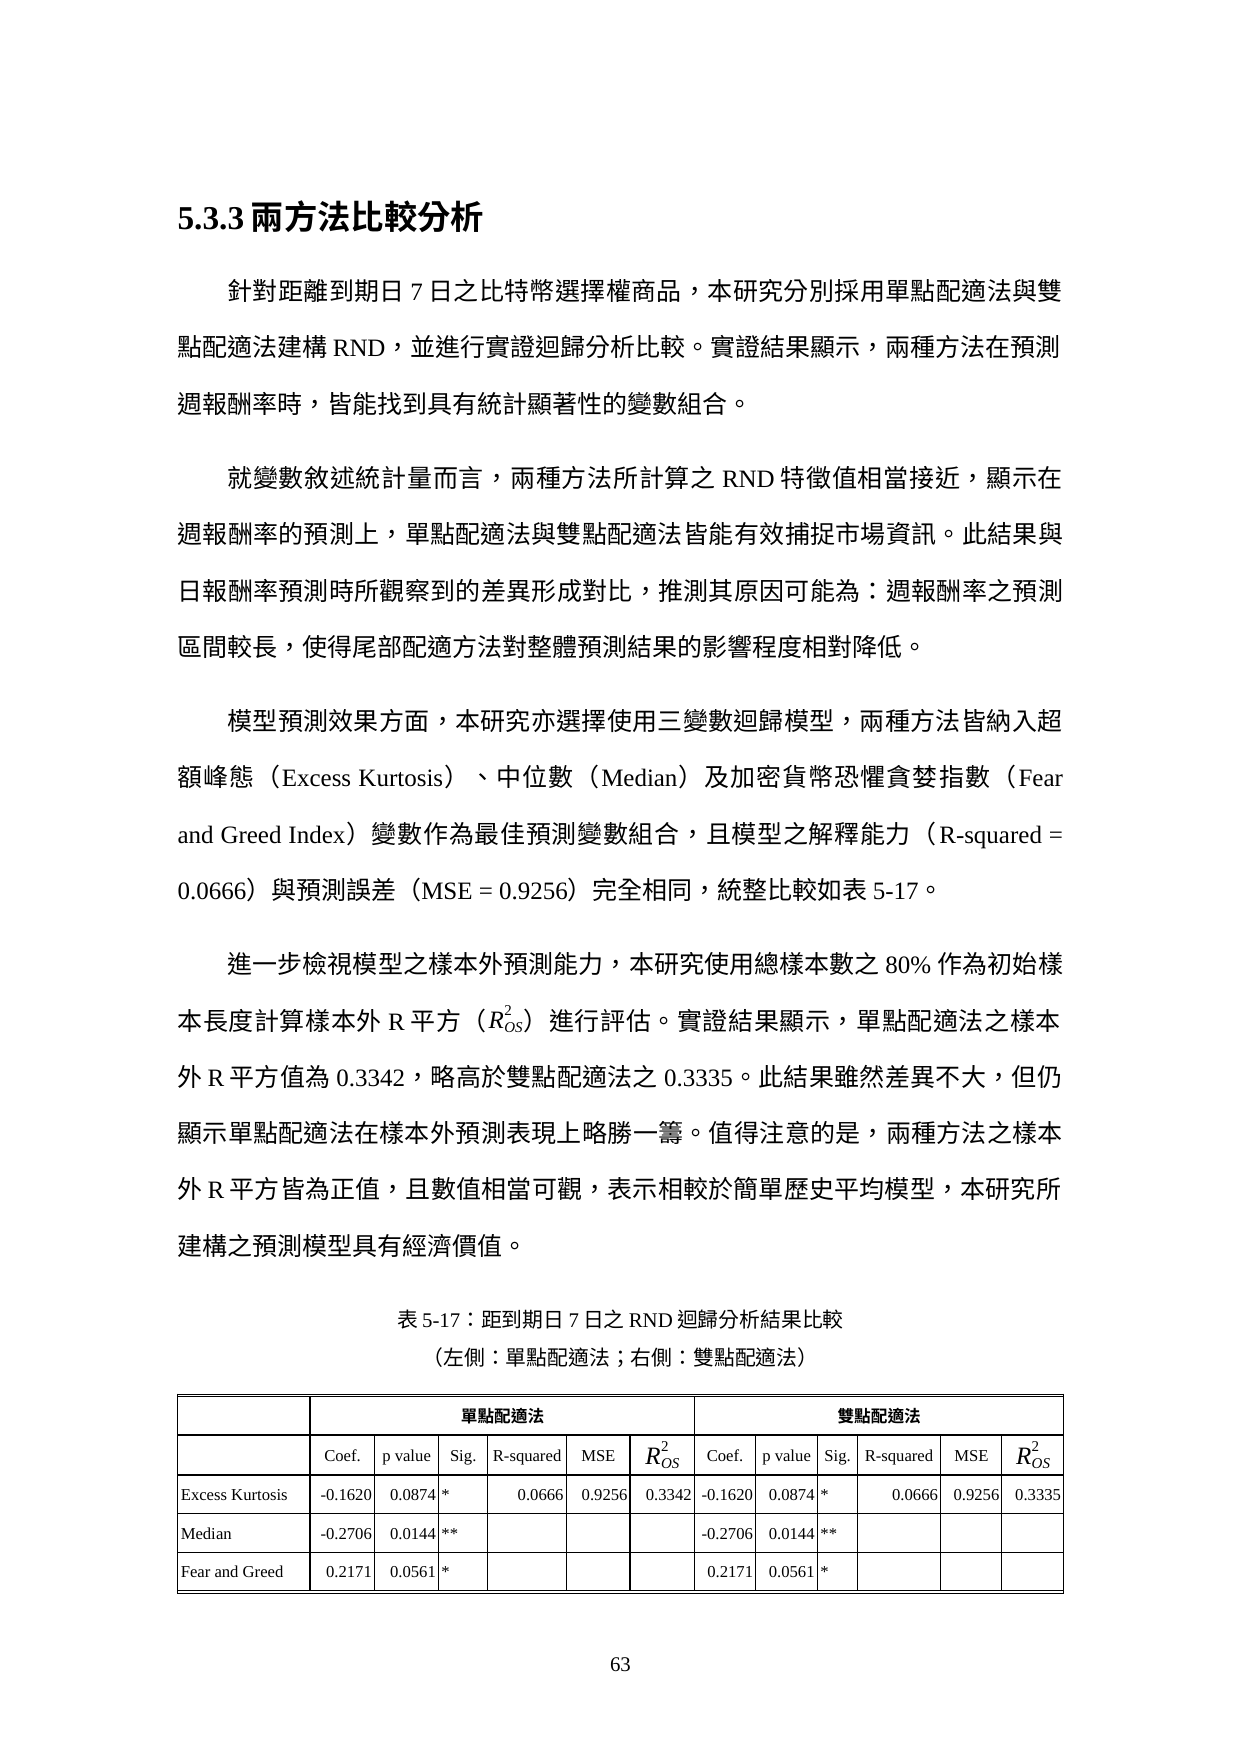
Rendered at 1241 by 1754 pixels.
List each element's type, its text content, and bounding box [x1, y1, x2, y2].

table_cell * [439, 1553, 487, 1590]
table_cell 0.0874 [756, 1476, 817, 1513]
table_header 雙點配適法 [695, 1397, 1063, 1434]
text 模型預測效果方面，本研究亦選擇使用三變數迴歸模型，兩種方法皆納入超額峰態（Excess Kurtosis）、中位數（Median）及加密貨幣恐懼貪婪指數（Fear and Greed Index）變數作為最佳預測變數組合，且模型之解釋能力（R-squared = 0.0666）與預測誤差（MSE = 0.9256）完全相同，統整比較如表5-17。 [177, 701, 1063, 907]
table_cell Sig. [439, 1436, 487, 1474]
table_cell -0.1620 [311, 1476, 374, 1513]
table_cell p value [756, 1436, 817, 1474]
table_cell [178, 1553, 309, 1590]
table_cell [488, 1553, 566, 1590]
table_cell [631, 1436, 694, 1474]
table_cell 0.0666 [858, 1476, 940, 1513]
table_cell 0.9256 [941, 1476, 1001, 1513]
table_cell [858, 1553, 940, 1590]
table_cell 0.9256 [567, 1476, 629, 1513]
table_cell [1002, 1514, 1063, 1552]
text 表5-17：距到期日7日之RND迴歸分析結果比較 （左側：單點配適法；右側：雙點配適法） [177, 1300, 1063, 1375]
table_cell 0.2171 [311, 1553, 374, 1590]
table_cell Coef. [695, 1436, 755, 1474]
table_cell [941, 1514, 1001, 1552]
table_cell [567, 1553, 629, 1590]
table_cell MSE [941, 1436, 1001, 1474]
table_cell * [818, 1476, 857, 1513]
table_cell 0.0144 [375, 1514, 438, 1552]
table_cell [1002, 1553, 1063, 1590]
table_cell [941, 1553, 1001, 1590]
table_cell 0.0561 [756, 1553, 817, 1590]
table_cell [178, 1436, 309, 1474]
text 針對距離到期日7日之比特幣選擇權商品，本研究分別採用單點配適法與雙點配適法建構RND，並進行實證迴歸分析比較。實證結果顯示，兩種方法在預測週報酬率時，皆能找到具有統計顯著性的變數組合。 [177, 271, 1063, 421]
table_cell 0.0666 [488, 1476, 566, 1513]
table_cell [488, 1514, 566, 1552]
table_cell [858, 1514, 940, 1552]
table_cell [1002, 1436, 1063, 1474]
table_cell R-squared [488, 1436, 566, 1474]
table_cell -0.2706 [695, 1514, 755, 1552]
table_header [178, 1397, 309, 1434]
table_cell Excess Kurtosis [178, 1476, 309, 1513]
table_cell Coef. [311, 1436, 374, 1474]
text 進一步檢視模型之樣本外預測能力，本研究使用總樣本數之80% 作為初始樣本長度計算樣本外R平方（）進行評估。實證結果顯示，單點配適法之樣本外R平方值為0.3342，略高於雙點配適法之0.3335。此結果雖然差異不大，但仍顯示單點配適法在樣本外預測表現上略勝一籌。值得注意的是，兩種方法之樣本外R平方皆為正值，且數值相當可觀，表示相較於簡單歷史平均模型，本研究所建構之預測模型具有經濟價值。 [177, 944, 1063, 1263]
table_cell 0.0874 [375, 1476, 438, 1513]
table_cell 0.0561 [375, 1553, 438, 1590]
table_cell R-squared [858, 1436, 940, 1474]
table_cell Median [178, 1514, 309, 1552]
table_cell 0.3335 [1002, 1476, 1063, 1513]
table_cell -0.1620 [695, 1476, 755, 1513]
table_cell * [818, 1553, 857, 1590]
table_cell ** [818, 1514, 857, 1552]
table_cell ** [439, 1514, 487, 1552]
table_cell 0.3342 [631, 1476, 694, 1513]
table_cell [631, 1514, 694, 1552]
table_cell * [439, 1476, 487, 1513]
table_cell 0.2171 [695, 1553, 755, 1590]
table_cell Sig. [818, 1436, 857, 1474]
subtitle 5.3.3兩方法比較分析 [177, 177, 1063, 252]
table_cell MSE [567, 1436, 629, 1474]
table_cell [631, 1553, 694, 1590]
table_header 單點配適法 [311, 1397, 694, 1434]
text 就變數敘述統計量而言，兩種方法所計算之RND特徵值相當接近，顯示在週報酬率的預測上，單點配適法與雙點配適法皆能有效捕捉市場資訊。此結果與日報酬率預測時所觀察到的差異形成對比，推測其原因可能為：週報酬率之預測區間較長，使得尾部配適方法對整體預測結果的影響程度相對降低。 [177, 458, 1063, 664]
table_cell -0.2706 [311, 1514, 374, 1552]
table_cell 0.0144 [756, 1514, 817, 1552]
table_cell p value [375, 1436, 438, 1474]
table_cell [567, 1514, 629, 1552]
